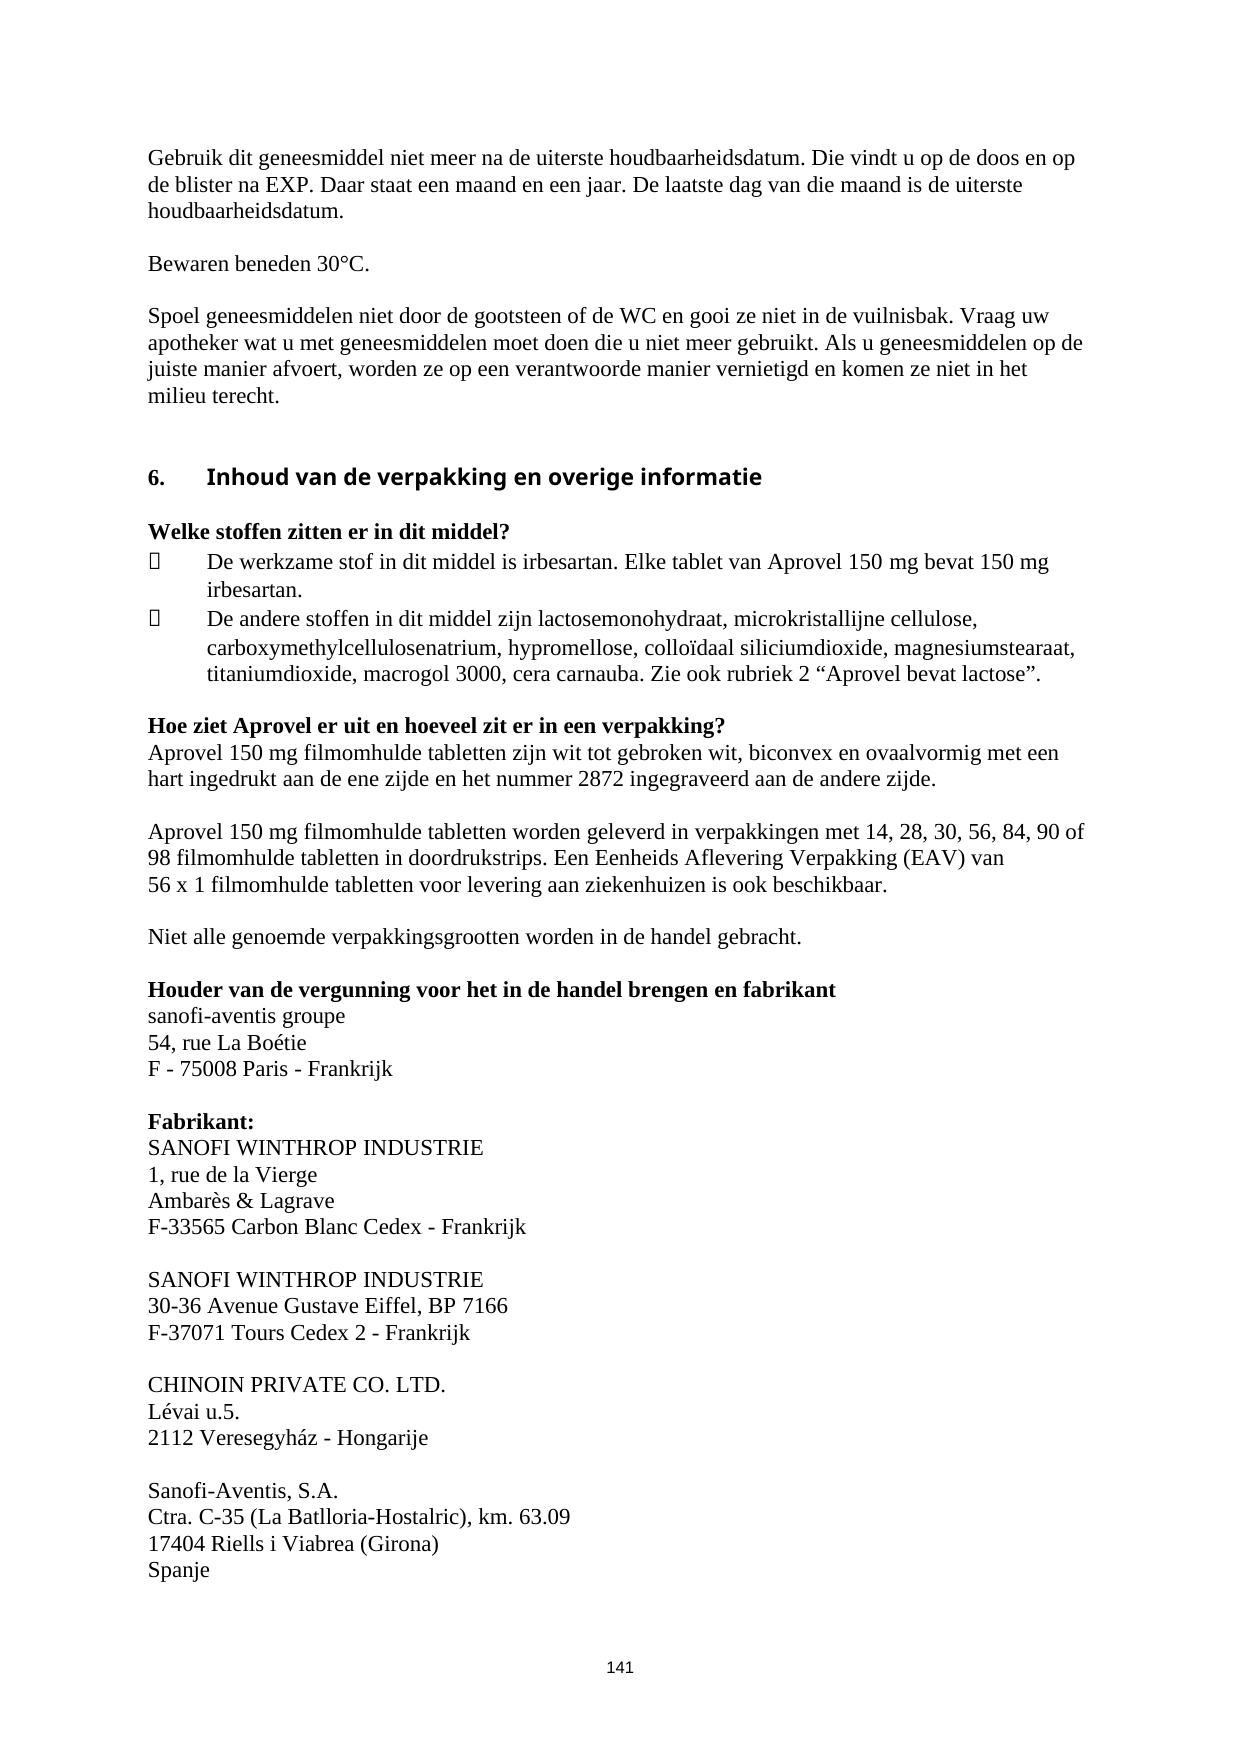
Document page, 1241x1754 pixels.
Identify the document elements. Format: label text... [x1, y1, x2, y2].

text Spoel geneesmiddelen niet door de gootsteen of de WC en gooi ze niet in de vuilnisbak. Vraag uw apotheker wat u met geneesmiddelen moet doen die u niet meer gebruikt. Als u geneesmiddelen op de juiste manier afvoert, worden ze op een verantwoorde manier vernietigd en komen ze niet in het milieu terecht. [148, 303, 1093, 408]
subtitle Fabrikant: [148, 1108, 1093, 1134]
text Gebruik dit geneesmiddel niet meer na de uiterste houdbaarheidsdatum. Die vindt u op de doos en op de blister na EXP. Daar staat een maand en een jaar. De laatste dag van die maand is de uiterste houdbaarheidsdatum. [148, 144, 1093, 223]
text Sanofi-Aventis, S.A. [148, 1477, 1093, 1503]
text SANOFI WINTHROP INDUSTRIE 1, rue de la Vierge Ambarès & Lagrave F-33565 Carbon Blanc Cedex - Frankrijk [148, 1134, 1093, 1240]
text sanofi-aventis groupe 54, rue La Boétie F - 75008 Paris - Frankrijk [148, 1002, 1093, 1082]
text  De werkzame stof in dit middel is irbesartan. Elke tablet van Aprovel 150 mg bevat 150 mg irbesartan. [148, 545, 1093, 602]
text Ctra. C-35 (La Batlloria-Hostalric), km. 63.09 [148, 1503, 1093, 1529]
subtitle Hoe ziet Aprovel er uit en hoeveel zit er in een verpakking? [148, 713, 1093, 739]
text Aprovel 150 mg filmomhulde tabletten zijn wit tot gebroken wit, biconvex en ovaalvormig met een hart ingedrukt aan de ene zijde en het nummer 2872 ingegraveerd aan de andere zijde. [148, 739, 1093, 792]
text SANOFI WINTHROP INDUSTRIE 30-36 Avenue Gustave Eiffel, BP 7166 F-37071 Tours Cedex 2 - Frankrijk [148, 1266, 1093, 1345]
text Bewaren beneden 30°C. [148, 250, 1093, 276]
subtitle Welke stoffen zitten er in dit middel? [148, 518, 1093, 545]
text 17404 Riells i Viabrea (Girona) [148, 1529, 1093, 1556]
text CHINOIN PRIVATE CO. LTD. Lévai u.5. 2112 Veresegyház - Hongarije [148, 1371, 1093, 1451]
subtitle 6. Inhoud van de verpakking en overige informatie [148, 461, 1093, 492]
text Spanje [148, 1556, 1093, 1582]
text  De andere stoffen in dit middel zijn lactosemonohydraat, microkristallijne cellulose, carboxymethylcellulosenatrium, hypromellose, colloïdaal siliciumdioxide, magnesiumstearaat, titaniumdioxide, macrogol 3000, cera carnauba. Zie ook rubriek 2 “Aprovel bevat lactose”. [148, 602, 1093, 686]
subtitle Houder van de vergunning voor het in de handel brengen en fabrikant [148, 976, 1093, 1002]
text Aprovel 150 mg filmomhulde tabletten worden geleverd in verpakkingen met 14, 28, 30, 56, 84, 90 of 98 filmomhulde tabletten in doordrukstrips. Een Eenheids Aflevering Verpakking (EAV) van 56 x 1 filmomhulde tabletten voor levering aan ziekenhuizen is ook beschikbaar. [148, 818, 1093, 897]
text Niet alle genoemde verpakkingsgrootten worden in de handel gebracht. [148, 923, 1093, 950]
